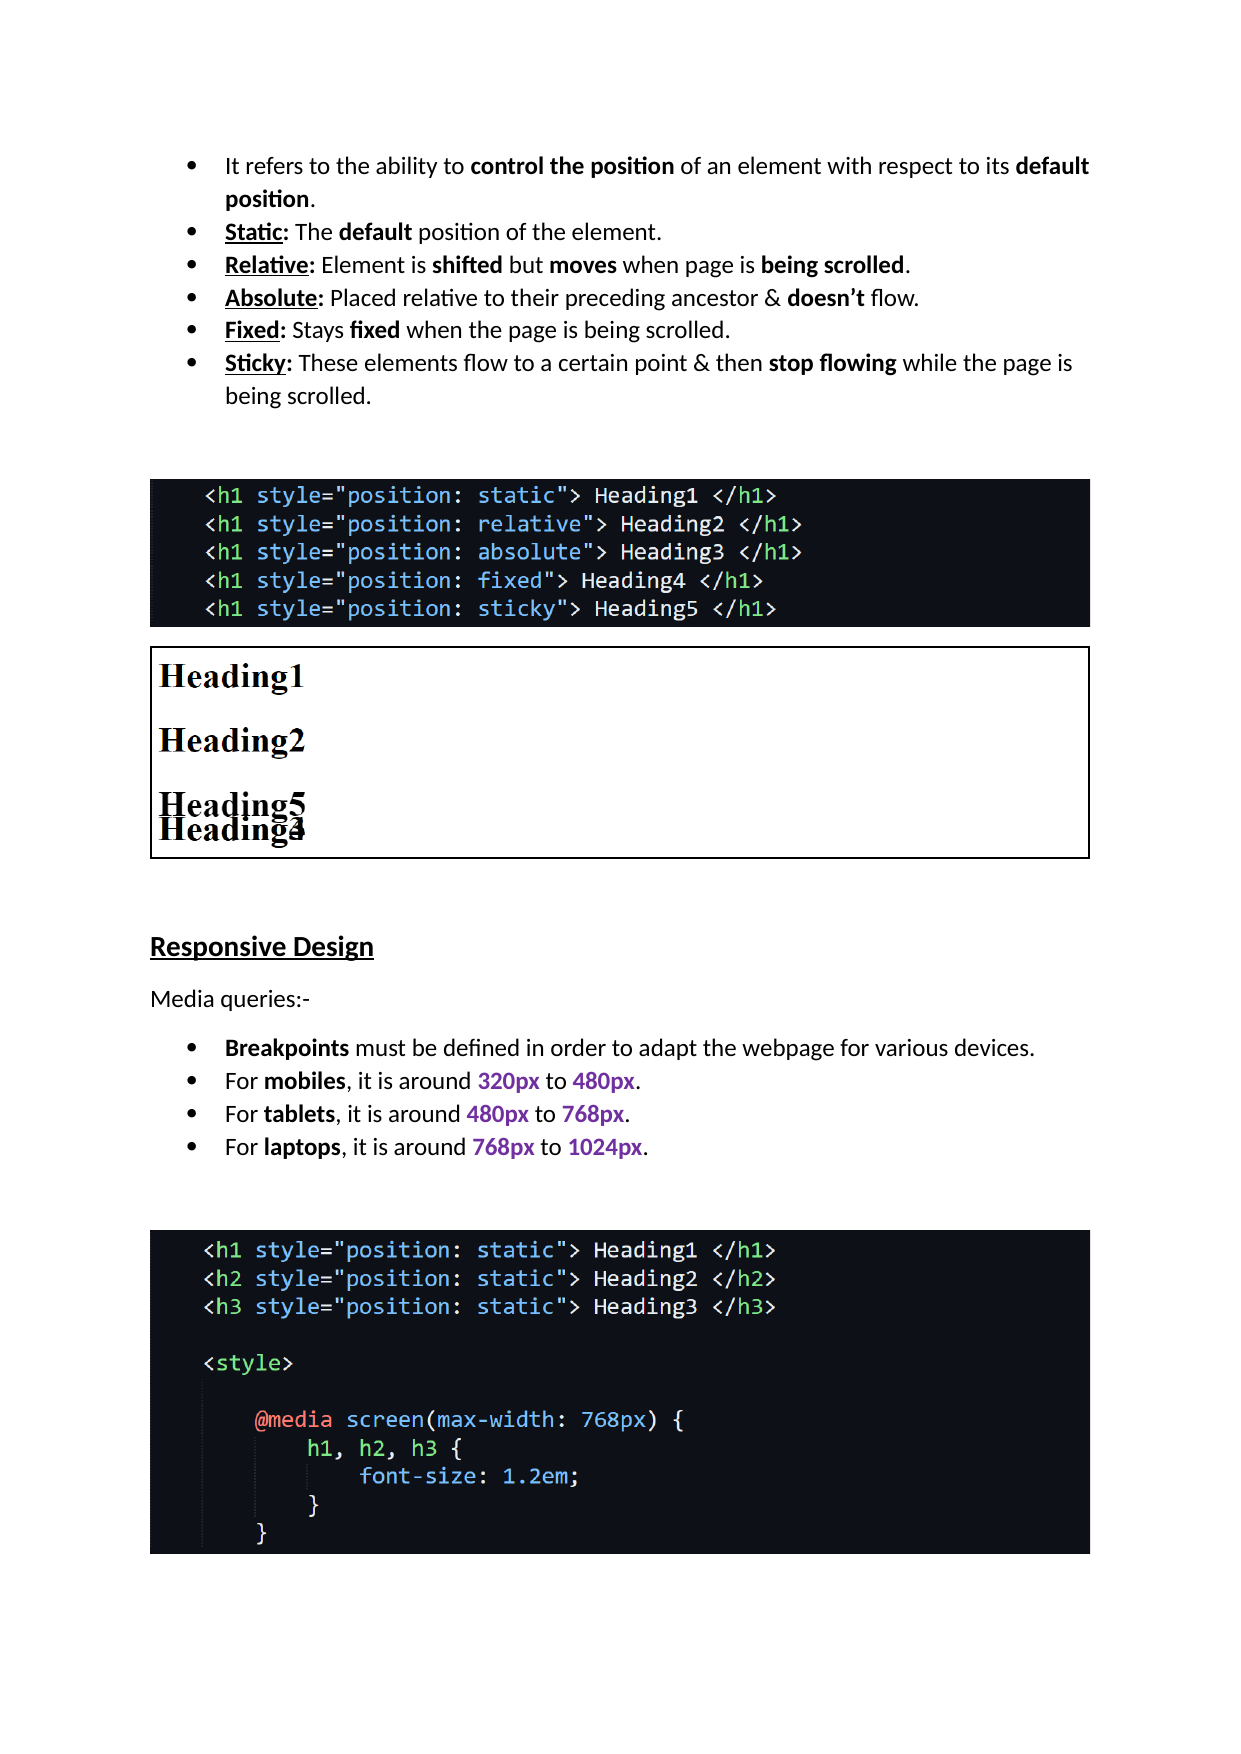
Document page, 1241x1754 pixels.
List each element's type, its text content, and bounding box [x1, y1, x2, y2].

list Breakpoints must be defined in order to adapt the webpage for various devices. [187, 1032, 1090, 1063]
text Media queries:- [150, 983, 1090, 1013]
picture [150, 1230, 1091, 1554]
list Relative: Element is shifted but moves when page is being scrolled. [187, 249, 1090, 279]
list Sticky: These elements flow to a certain point & then stop flowing while the page is being scrolled. [187, 347, 1090, 411]
picture [150, 479, 1091, 627]
list Fixed: Stays fixed when the page is being scrolled. [187, 314, 1090, 345]
picture [152, 648, 1088, 857]
text Responsive Design [150, 928, 1090, 963]
list Absolute: Placed relative to their preceding ancestor & doesn’t flow. [187, 282, 1090, 312]
list It refers to the ability to control the position of an element with respect to its default position. [187, 150, 1090, 213]
list Static: The default position of the element. [187, 216, 1090, 246]
list For laptops, it is around 768px to 1024px. [187, 1131, 1090, 1162]
list For tablets, it is around 480px to 768px. [187, 1098, 1090, 1129]
list For mobiles, it is around 320px to 480px. [187, 1065, 1090, 1096]
